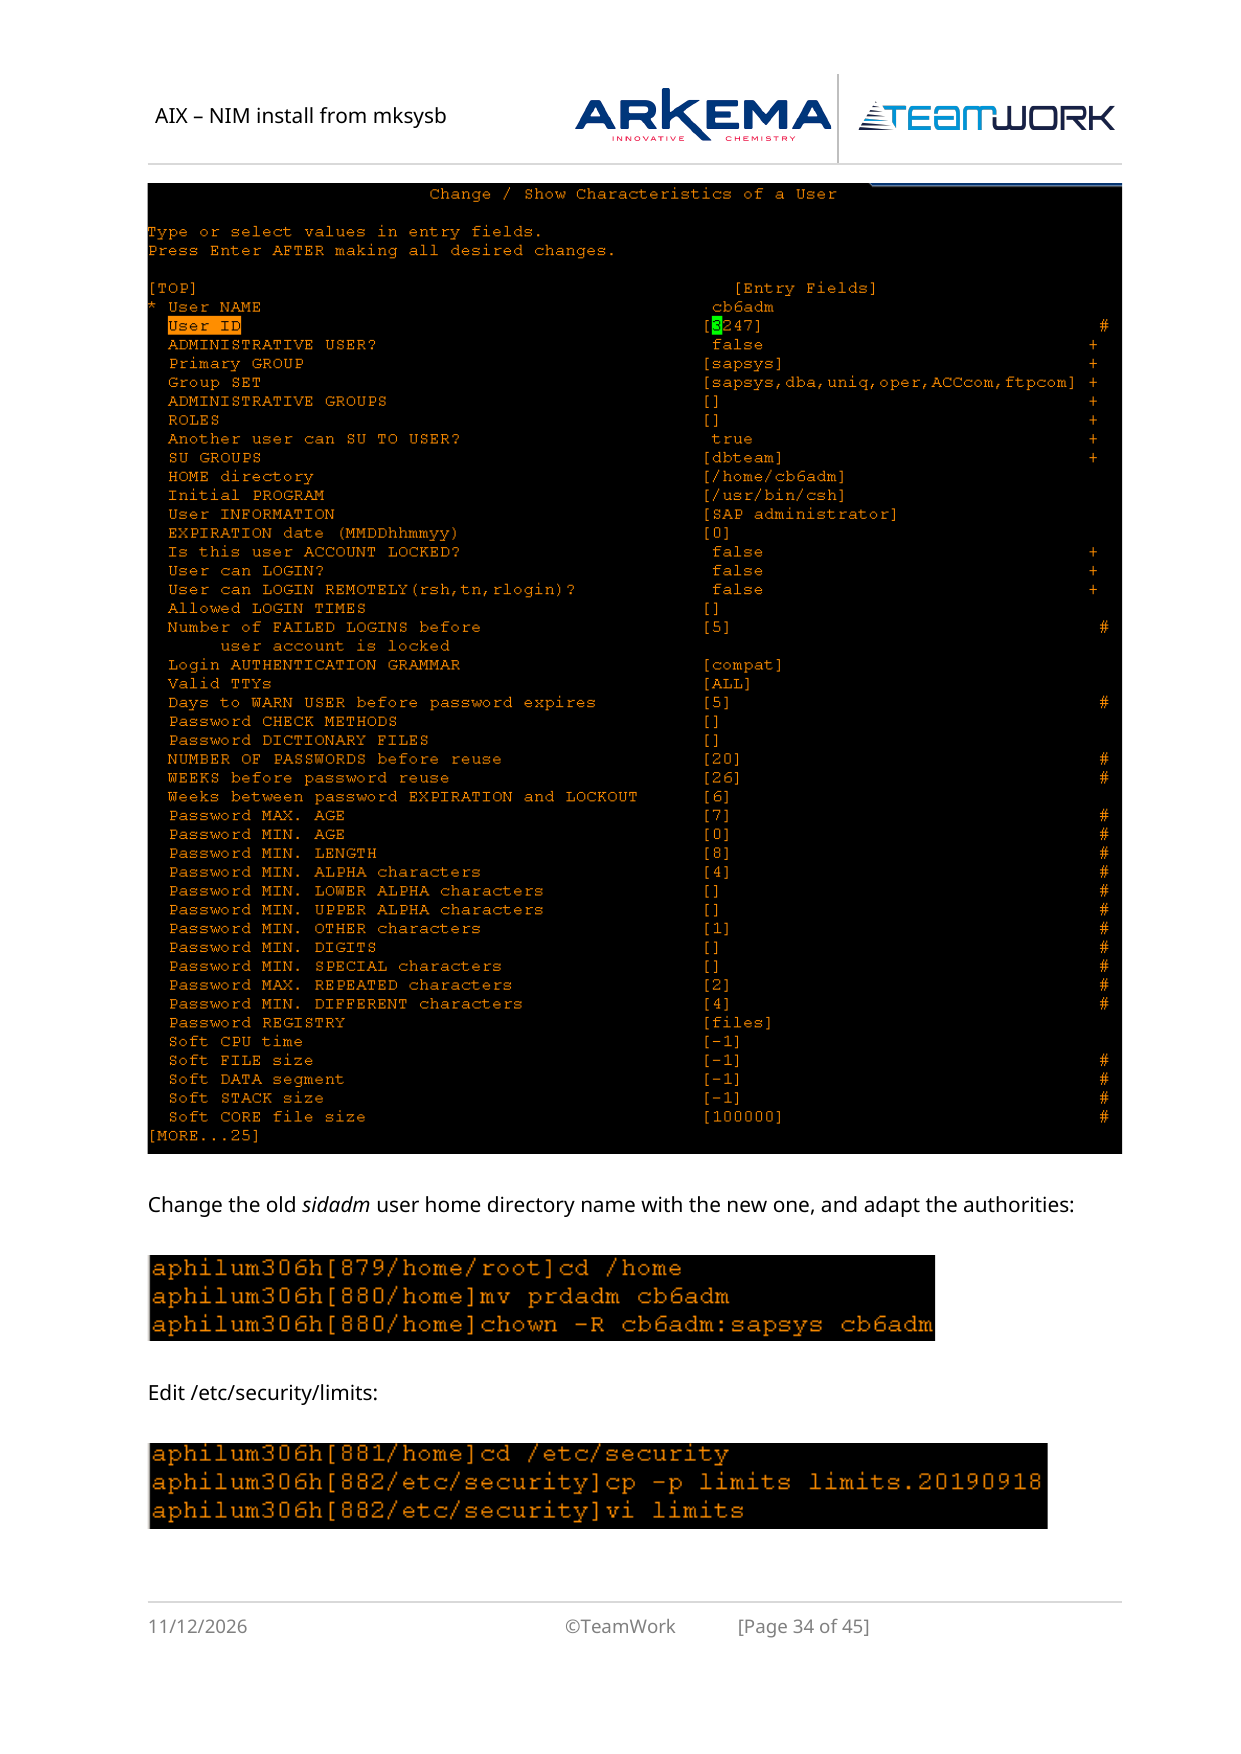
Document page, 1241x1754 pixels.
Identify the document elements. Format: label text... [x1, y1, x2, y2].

text Change the old sidadm user home directory name with the new one, and adapt the authorities: [148, 1190, 1122, 1218]
picture [147, 1255, 936, 1341]
picture [858, 100, 1115, 130]
picture [147, 183, 1123, 1154]
picture [147, 1443, 1048, 1529]
text Edit /etc/security/limits: [148, 1378, 1122, 1406]
picture [575, 88, 832, 141]
picture [967, 110, 977, 130]
